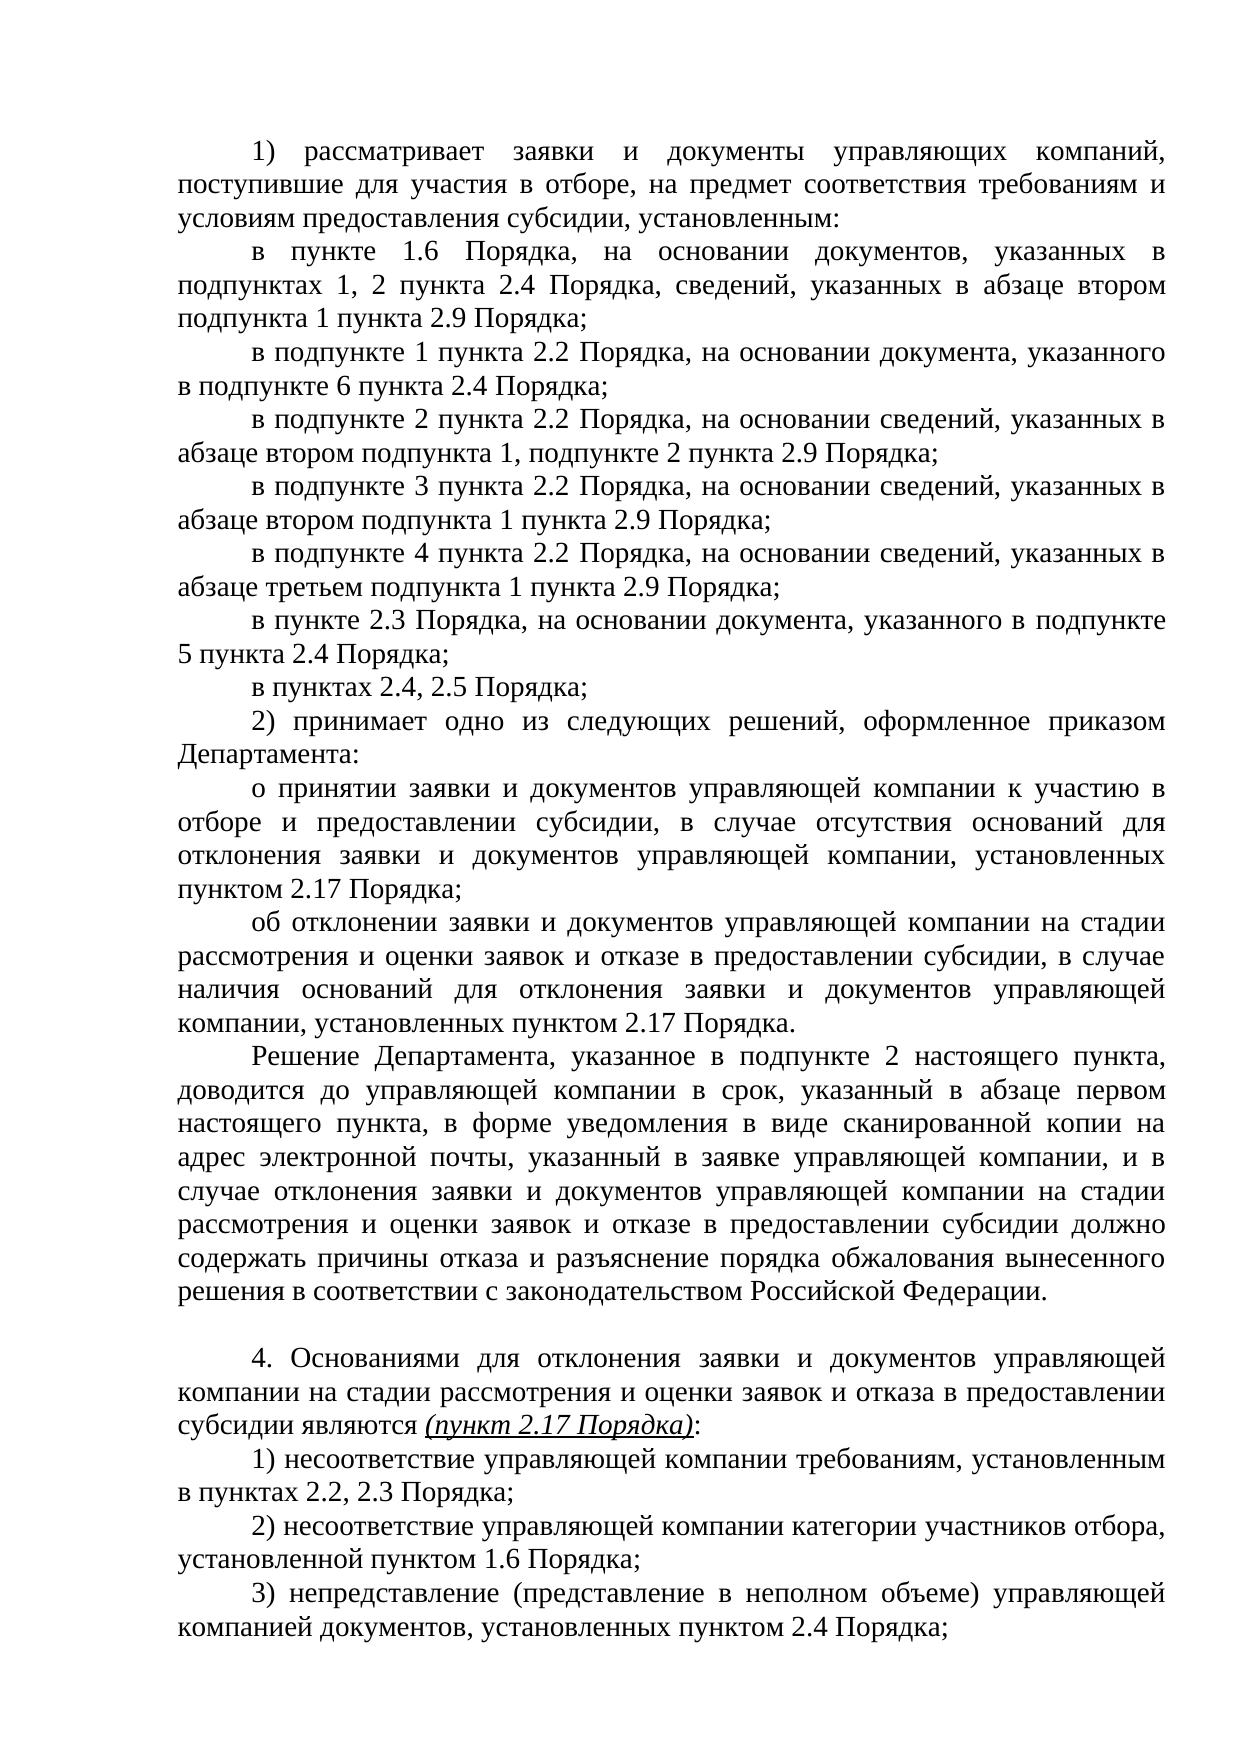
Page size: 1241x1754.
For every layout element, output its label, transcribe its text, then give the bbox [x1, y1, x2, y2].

text о принятии заявки и документов управляющей компании к участию в отборе и предоставлении субсидии, в случае отсутствия оснований для отклонения заявки и документов управляющей компании, установленных пунктом 2.17 Порядка; [177, 770, 1166, 904]
text в пунктах 2.4, 2.5 Порядка; [177, 669, 1166, 703]
text в подпункте 4 пункта 2.2 Порядка, на основании сведений, указанных в абзаце третьем подпункта 1 пункта 2.9 Порядка; [177, 535, 1166, 602]
text Решение Департамента, указанное в подпункте 2 настоящего пункта, доводится до управляющей компании в срок, указанный в абзаце первом настоящего пункта, в форме уведомления в виде сканированной копии на адрес электронной почты, указанный в заявке управляющей компании, и в случае отклонения заявки и документов управляющей компании на стадии рассмотрения и оценки заявок и отказе в предоставлении субсидии должно содержать причины отказа и разъяснение порядка обжалования вынесенного решения в соответствии с законодательством Российской Федерации. [177, 1038, 1166, 1307]
text в подпункте 3 пункта 2.2 Порядка, на основании сведений, указанных в абзаце втором подпункта 1 пункта 2.9 Порядка; [177, 468, 1166, 535]
text 2) принимает одно из следующих решений, оформленное приказом Департамента: [177, 703, 1166, 770]
text в подпункте 1 пункта 2.2 Порядка, на основании документа, указанного в подпункте 6 пункта 2.4 Порядка; [177, 334, 1166, 401]
text в пункте 1.6 Порядка, на основании документов, указанных в подпунктах 1, 2 пункта 2.4 Порядка, сведений, указанных в абзаце втором подпункта 1 пункта 2.9 Порядка; [177, 233, 1166, 334]
text 3) непредставление (представление в неполном объеме) управляющей компанией документов, установленных пунктом 2.4 Порядка; [177, 1575, 1166, 1642]
text 2) несоответствие управляющей компании категории участников отбора, установленной пунктом 1.6 Порядка; [177, 1508, 1166, 1575]
text в пункте 2.3 Порядка, на основании документа, указанного в подпункте 5 пункта 2.4 Порядка; [177, 602, 1166, 669]
text в подпункте 2 пункта 2.2 Порядка, на основании сведений, указанных в абзаце втором подпункта 1, подпункте 2 пункта 2.9 Порядка; [177, 401, 1166, 468]
text 1) рассматривает заявки и документы управляющих компаний, поступившие для участия в отборе, на предмет соответствия требованиям и условиям предоставления субсидии, установленным: [177, 133, 1166, 233]
text 4. Основаниями для отклонения заявки и документов управляющей компании на стадии рассмотрения и оценки заявок и отказа в предоставлении субсидии являются (пункт 2.17 Порядка): [177, 1340, 1166, 1441]
text 1) несоответствие управляющей компании требованиям, установленным в пунктах 2.2, 2.3 Порядка; [177, 1441, 1166, 1508]
text об отклонении заявки и документов управляющей компании на стадии рассмотрения и оценки заявок и отказе в предоставлении субсидии, в случае наличия оснований для отклонения заявки и документов управляющей компании, установленных пунктом 2.17 Порядка. [177, 904, 1166, 1038]
